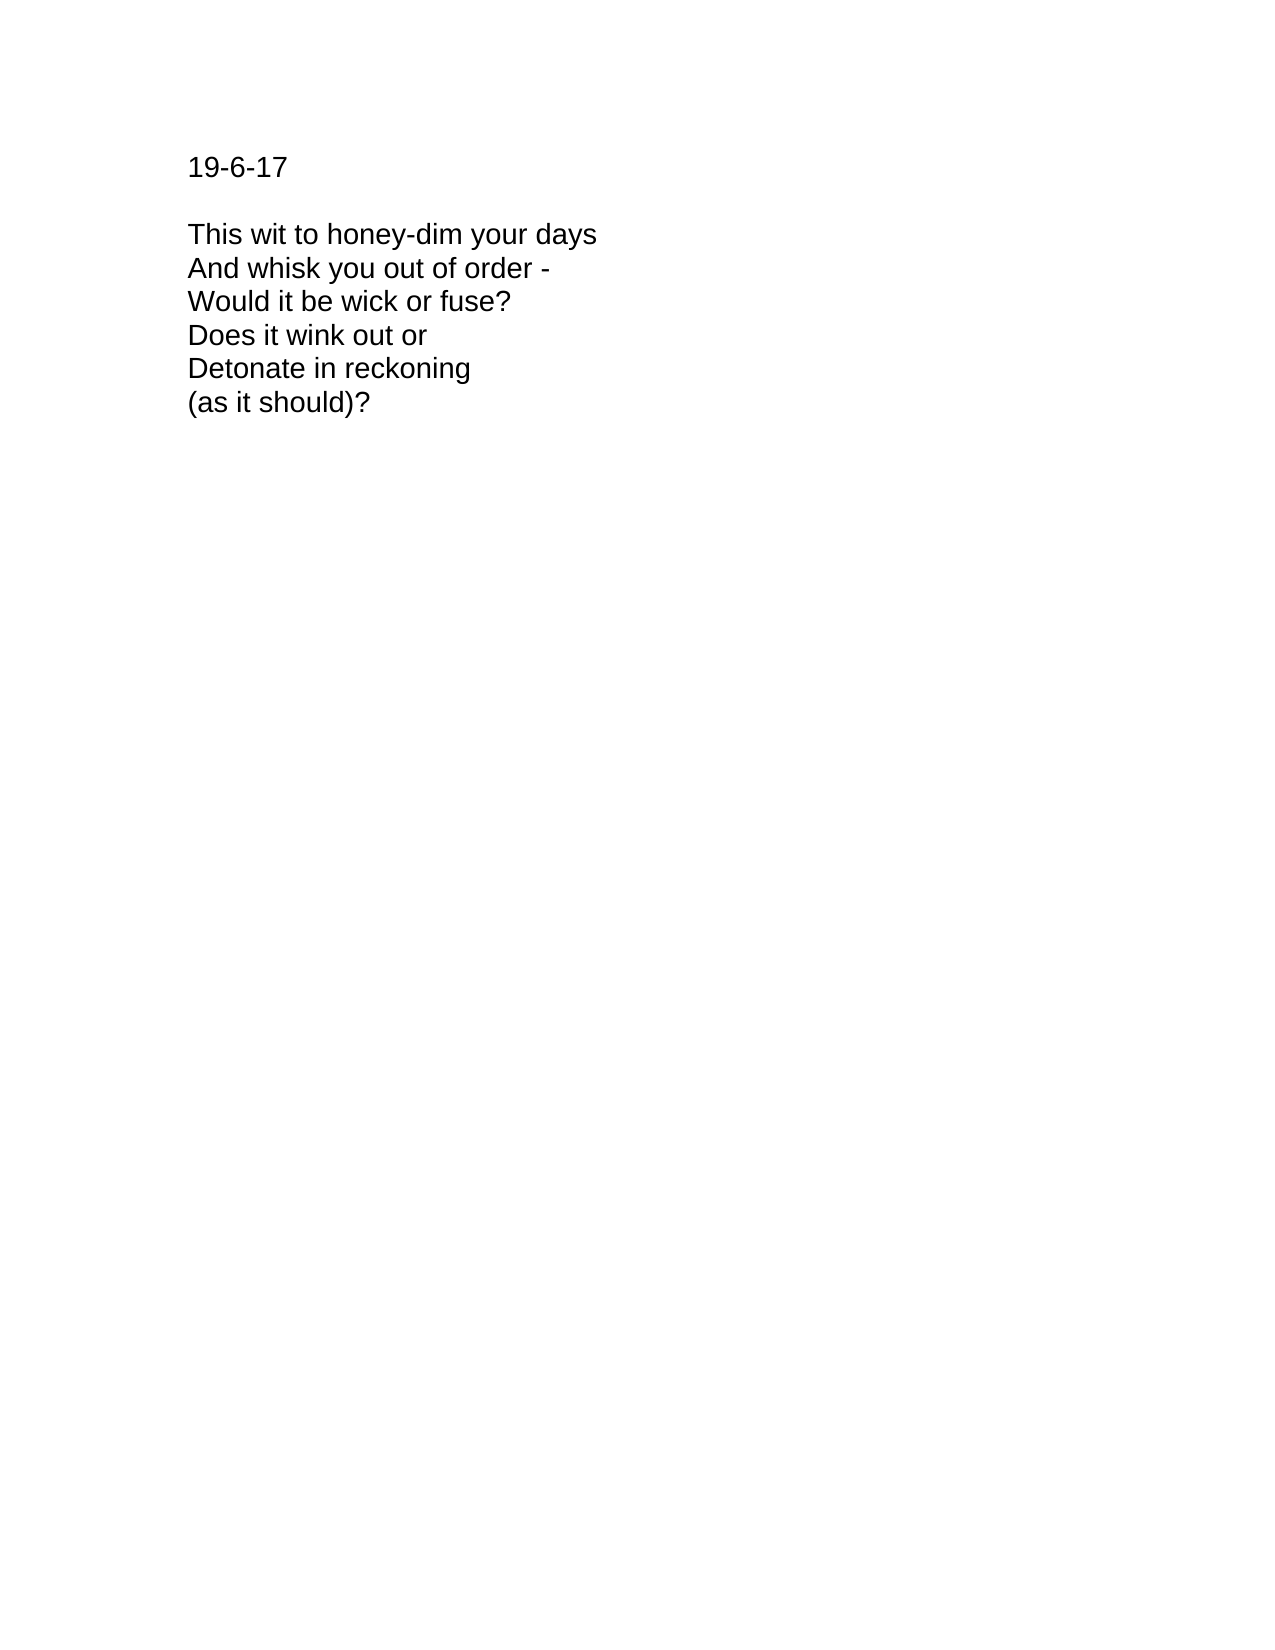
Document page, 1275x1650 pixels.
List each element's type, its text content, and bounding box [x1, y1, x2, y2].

text 19-6-17 This wit to honey-dim your days And whisk you out of order - Would it be wick or fuse? Does it wink out or Detonate in reckoning (as it should)? [187, 150, 1087, 418]
